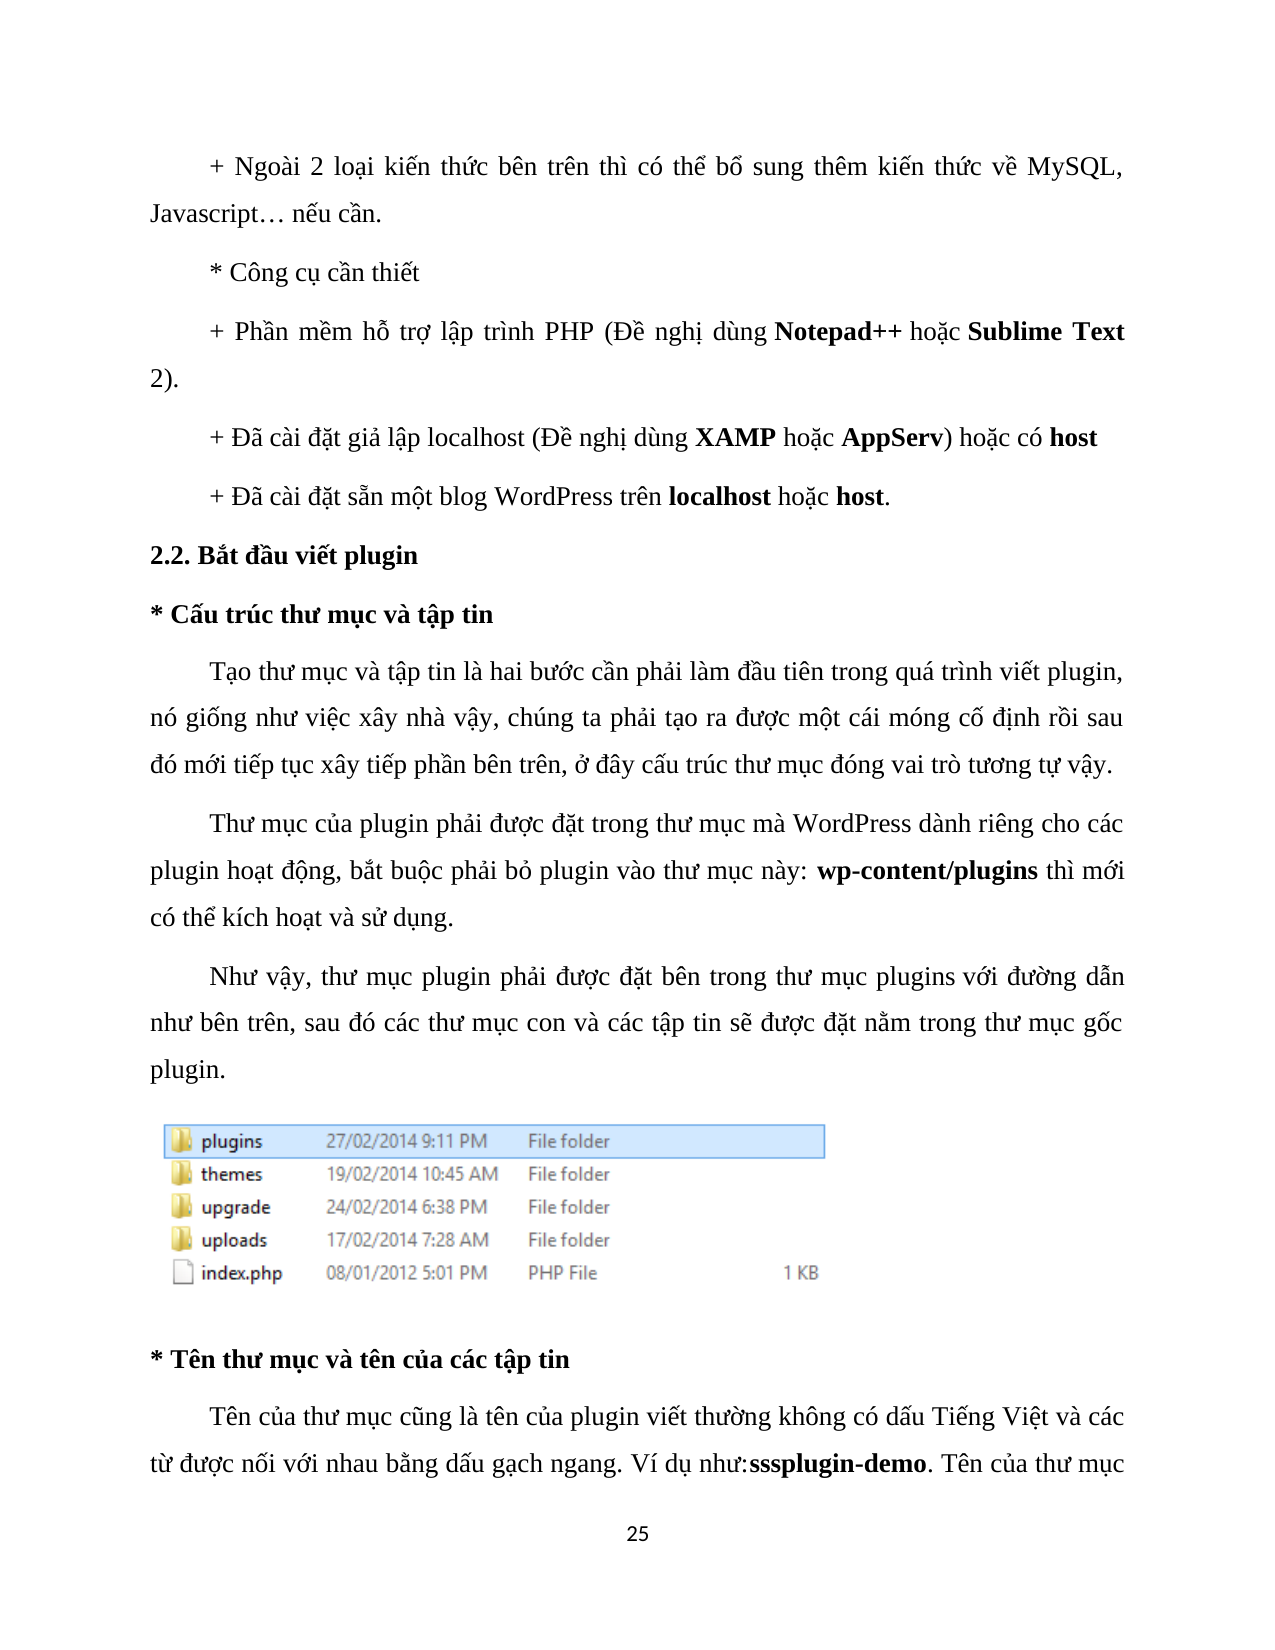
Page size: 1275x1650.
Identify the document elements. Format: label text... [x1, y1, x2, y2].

text + Đã cài đặt giả lập localhost (Đề nghị dùng XAMP hoặc AppServ) hoặc có host [150, 421, 1125, 452]
text Như vậy, thư mục plugin phải được đặt bên trong thư mục plugins với đường dẫn như bên trên, sau đó các thư mục con và các tập tin sẽ được đặt nằm trong thư mục gốc plugin. [150, 960, 1125, 1084]
subtitle Bắt đầu viết plugin [150, 539, 1125, 570]
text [150, 1400, 1125, 1478]
text * Tên thư mục và tên của các tập tin [150, 1344, 1125, 1375]
text + Ngoài 2 loại kiến thức bên trên thì có thể bổ sung thêm kiến thức về MySQL, Javascript… nếu cần. [150, 150, 1125, 228]
text + Phần mềm hỗ trợ lập trình PHP (Đề nghị dùng Notepad++ hoặc Sublime Text 2). [150, 315, 1125, 393]
text Tạo thư mục và tập tin là hai bước cần phải làm đầu tiên trong quá trình viết plugin, nó giống như việc xây nhà vậy, chúng ta phải tạo ra được một cái móng cố định rồi sau đó mới tiếp tục xây tiếp phần bên trên, ở đây cấu trúc thư mục đóng vai trò tương tự vậy. [150, 655, 1125, 779]
text * Công cụ cần thiết [150, 256, 1125, 287]
text * Cấu trúc thư mục và tập tin [150, 598, 1125, 629]
text + Đã cài đặt sẵn một blog WordPress trên localhost hoặc host. [150, 480, 1125, 511]
text Thư mục của plugin phải được đặt trong thư mục mà WordPress dành riêng cho các plugin hoạt động, bắt buộc phải bỏ plugin vào thư mục này: wp-content/plugins thì mới có thể kích hoạt và sử dụng. [150, 807, 1125, 932]
picture [150, 1112, 863, 1319]
